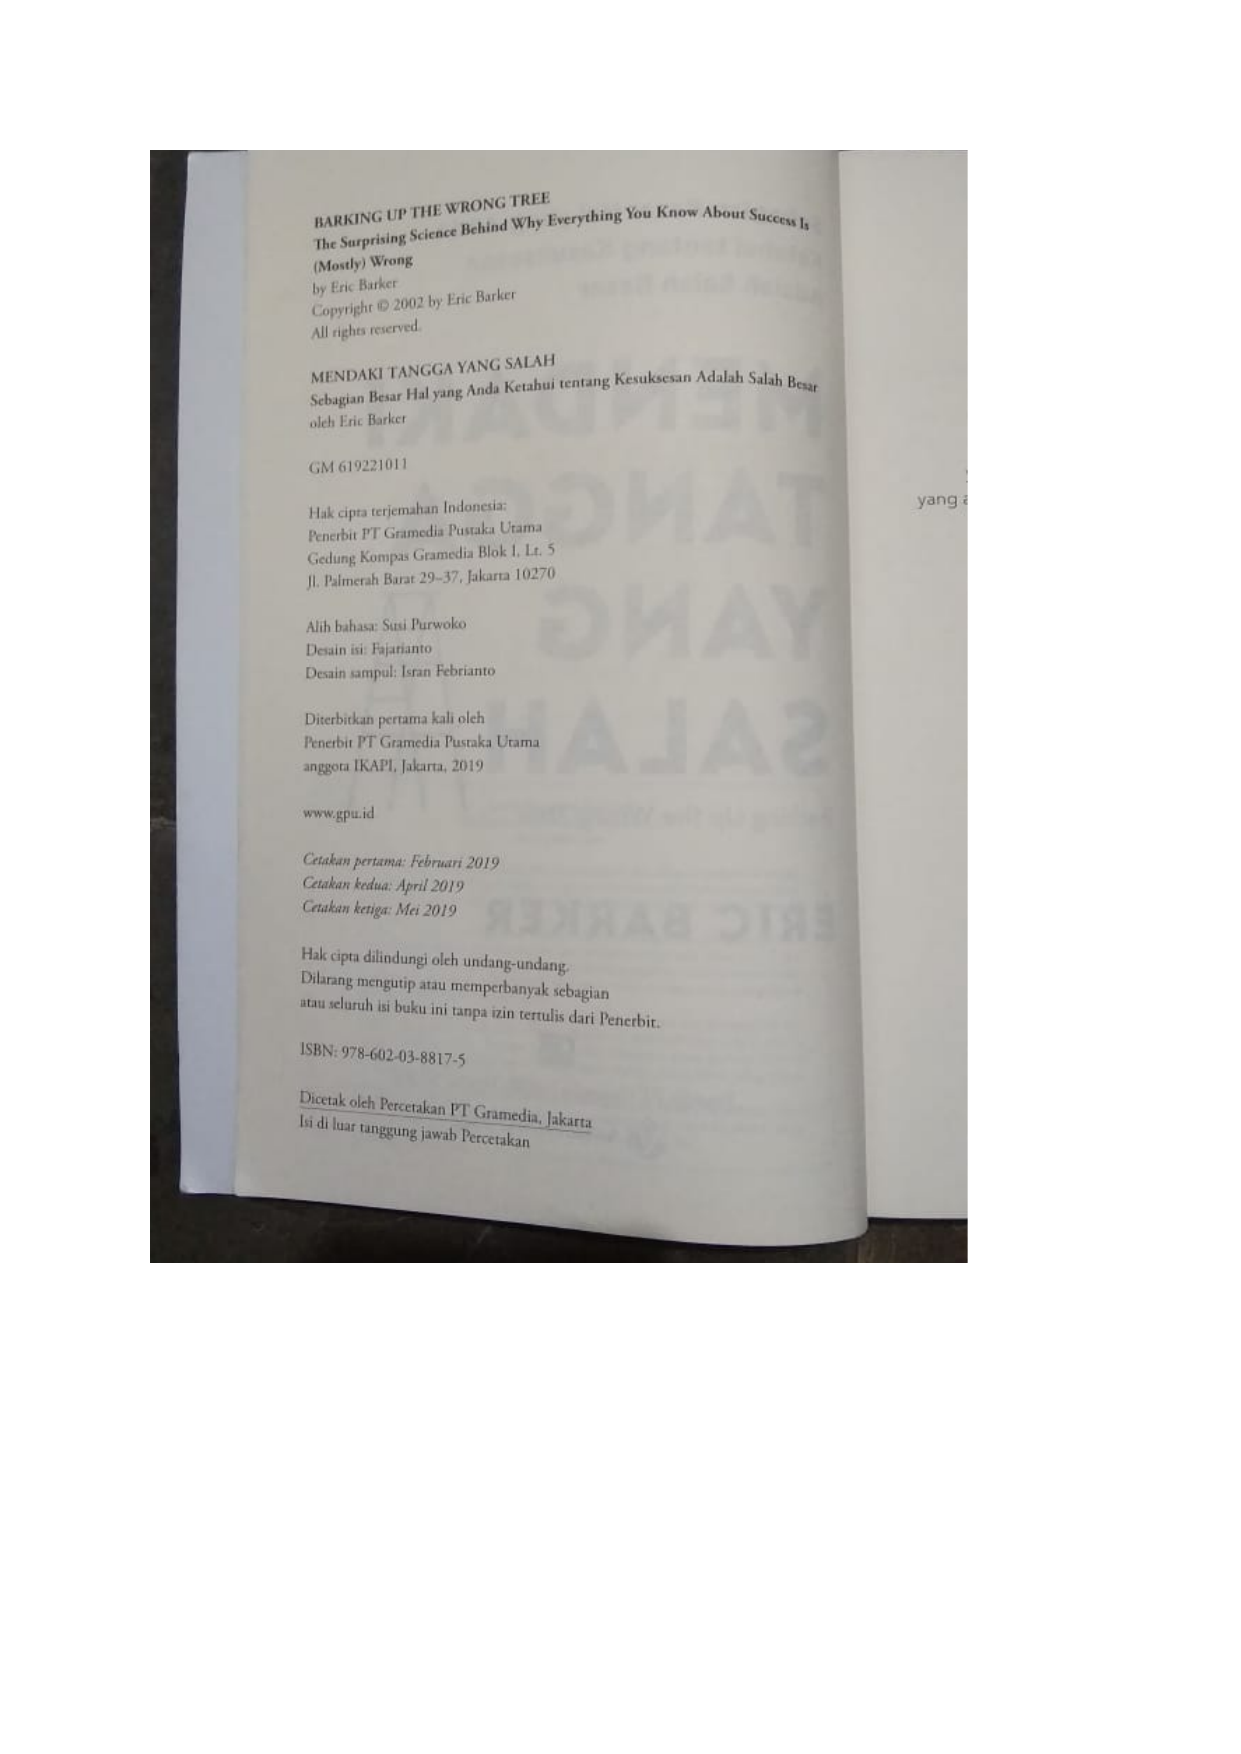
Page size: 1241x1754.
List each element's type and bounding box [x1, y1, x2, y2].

picture [150, 150, 968, 1263]
